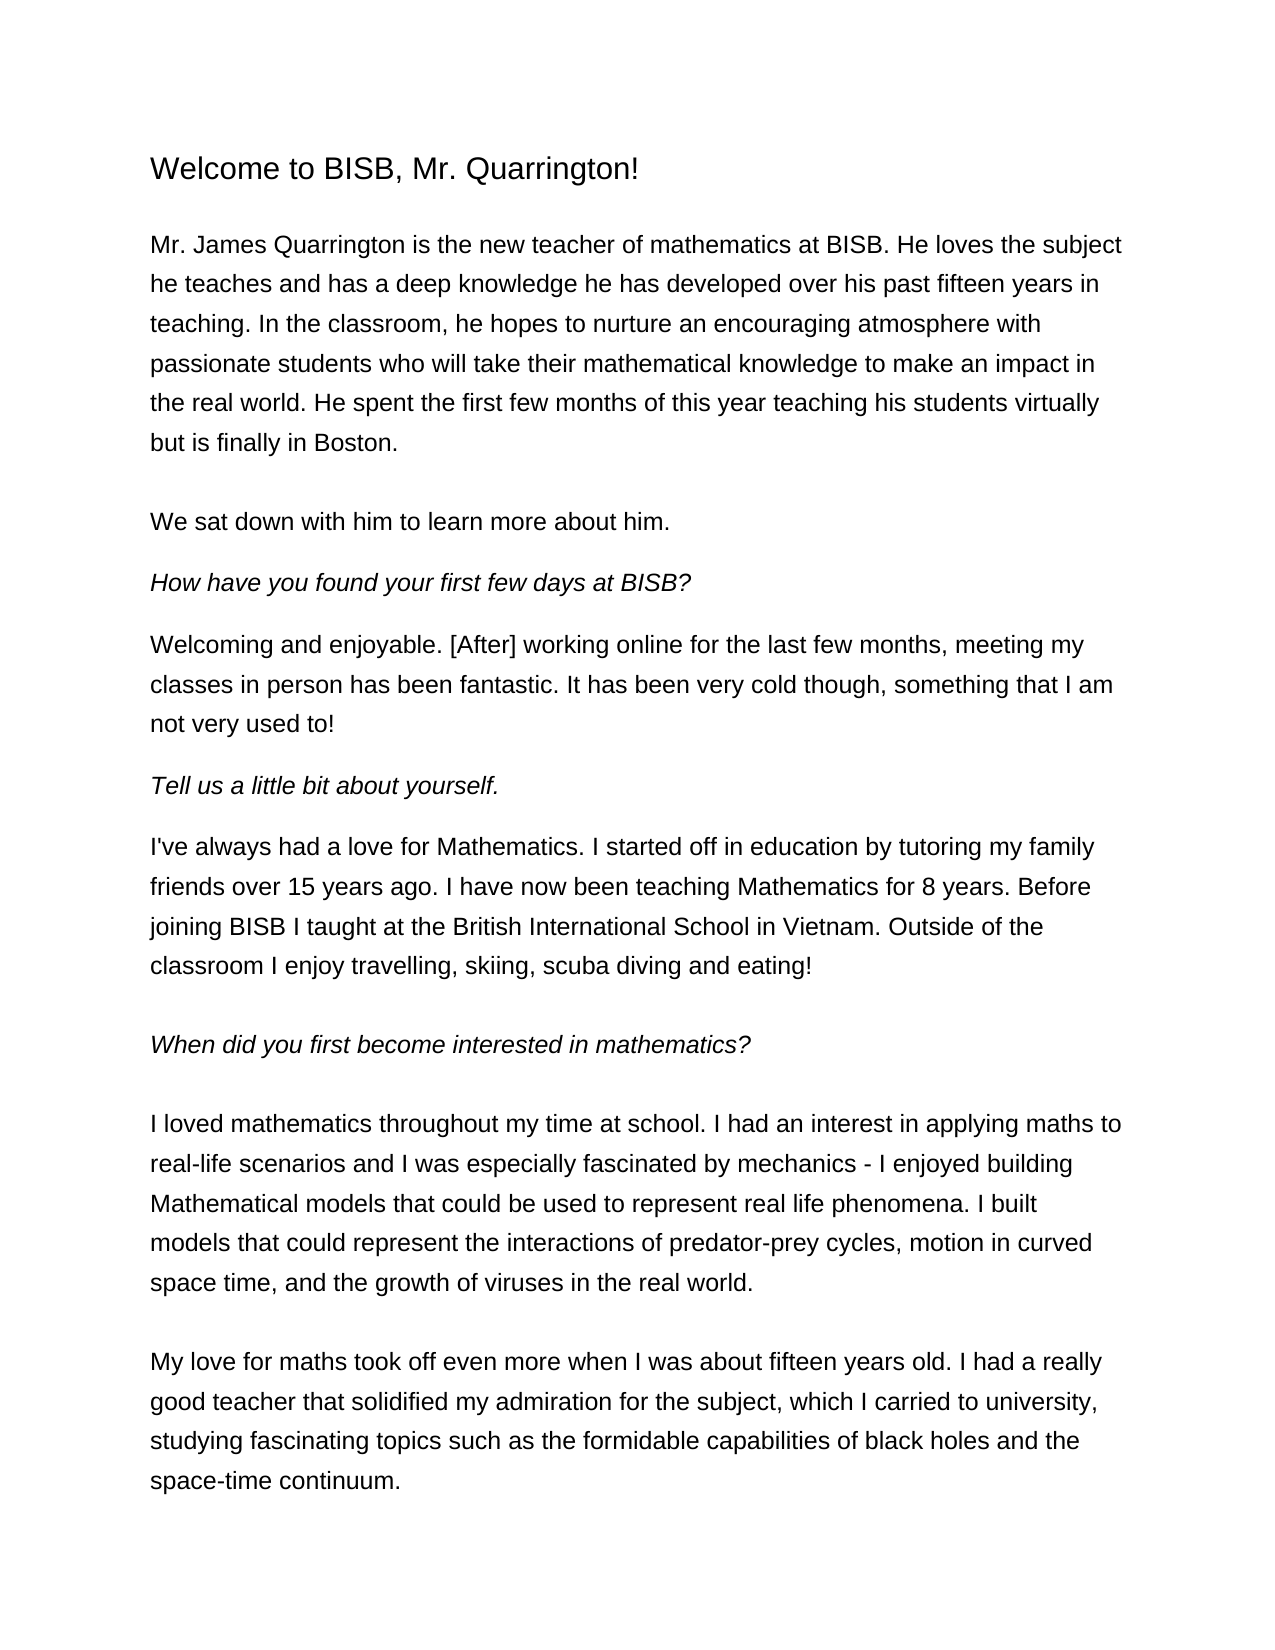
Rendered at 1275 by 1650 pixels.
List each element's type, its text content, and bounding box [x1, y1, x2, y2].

text I loved mathematics throughout my time at school. I had an interest in applying maths to real-life scenarios and I was especially fascinated by mechanics - I enjoyed building Mathematical models that could be used to represent real life phenomena. I built models that could represent the interactions of predator-prey cycles, motion in curved space time, and the growth of viruses in the real world. [150, 1109, 1125, 1296]
text Welcoming and enjoyable. [After] working online for the last few months, meeting my classes in person has been fantastic. It has been very cold though, something that I am not very used to! [150, 630, 1125, 738]
text Welcome to BISB, Mr. Quarrington! [150, 150, 1125, 186]
text We sat down with him to learn more about him. [150, 507, 1125, 536]
text I've always had a love for Mathematics. I started off in education by tutoring my family friends over 15 years ago. I have now been teaching Mathematics for 8 years. Before joining BISB I taught at the British International School in Vietnam. Outside of the classroom I enjoy travelling, skiing, scuba diving and eating! [150, 832, 1125, 980]
text My love for maths took off even more when I was about fifteen years old. I had a really good teacher that solidified my admiration for the subject, which I carried to university, studying fascinating topics such as the formidable capabilities of black holes and the space-time continuum. [150, 1347, 1125, 1494]
text Tell us a little bit about yourself. [150, 771, 1125, 799]
text When did you first become interested in mathematics? [150, 1030, 1125, 1059]
text How have you found your first few days at BISB? [150, 568, 1125, 597]
text Mr. James Quarrington is the new teacher of mathematics at BISB. He loves the subject he teaches and has a deep knowledge he has developed over his past fifteen years in teaching. In the classroom, he hopes to nurture an encouraging atmosphere with passionate students who will take their mathematical knowledge to make an impact in the real world. He spent the first few months of this year teaching his students virtually but is finally in Boston. [150, 230, 1125, 456]
